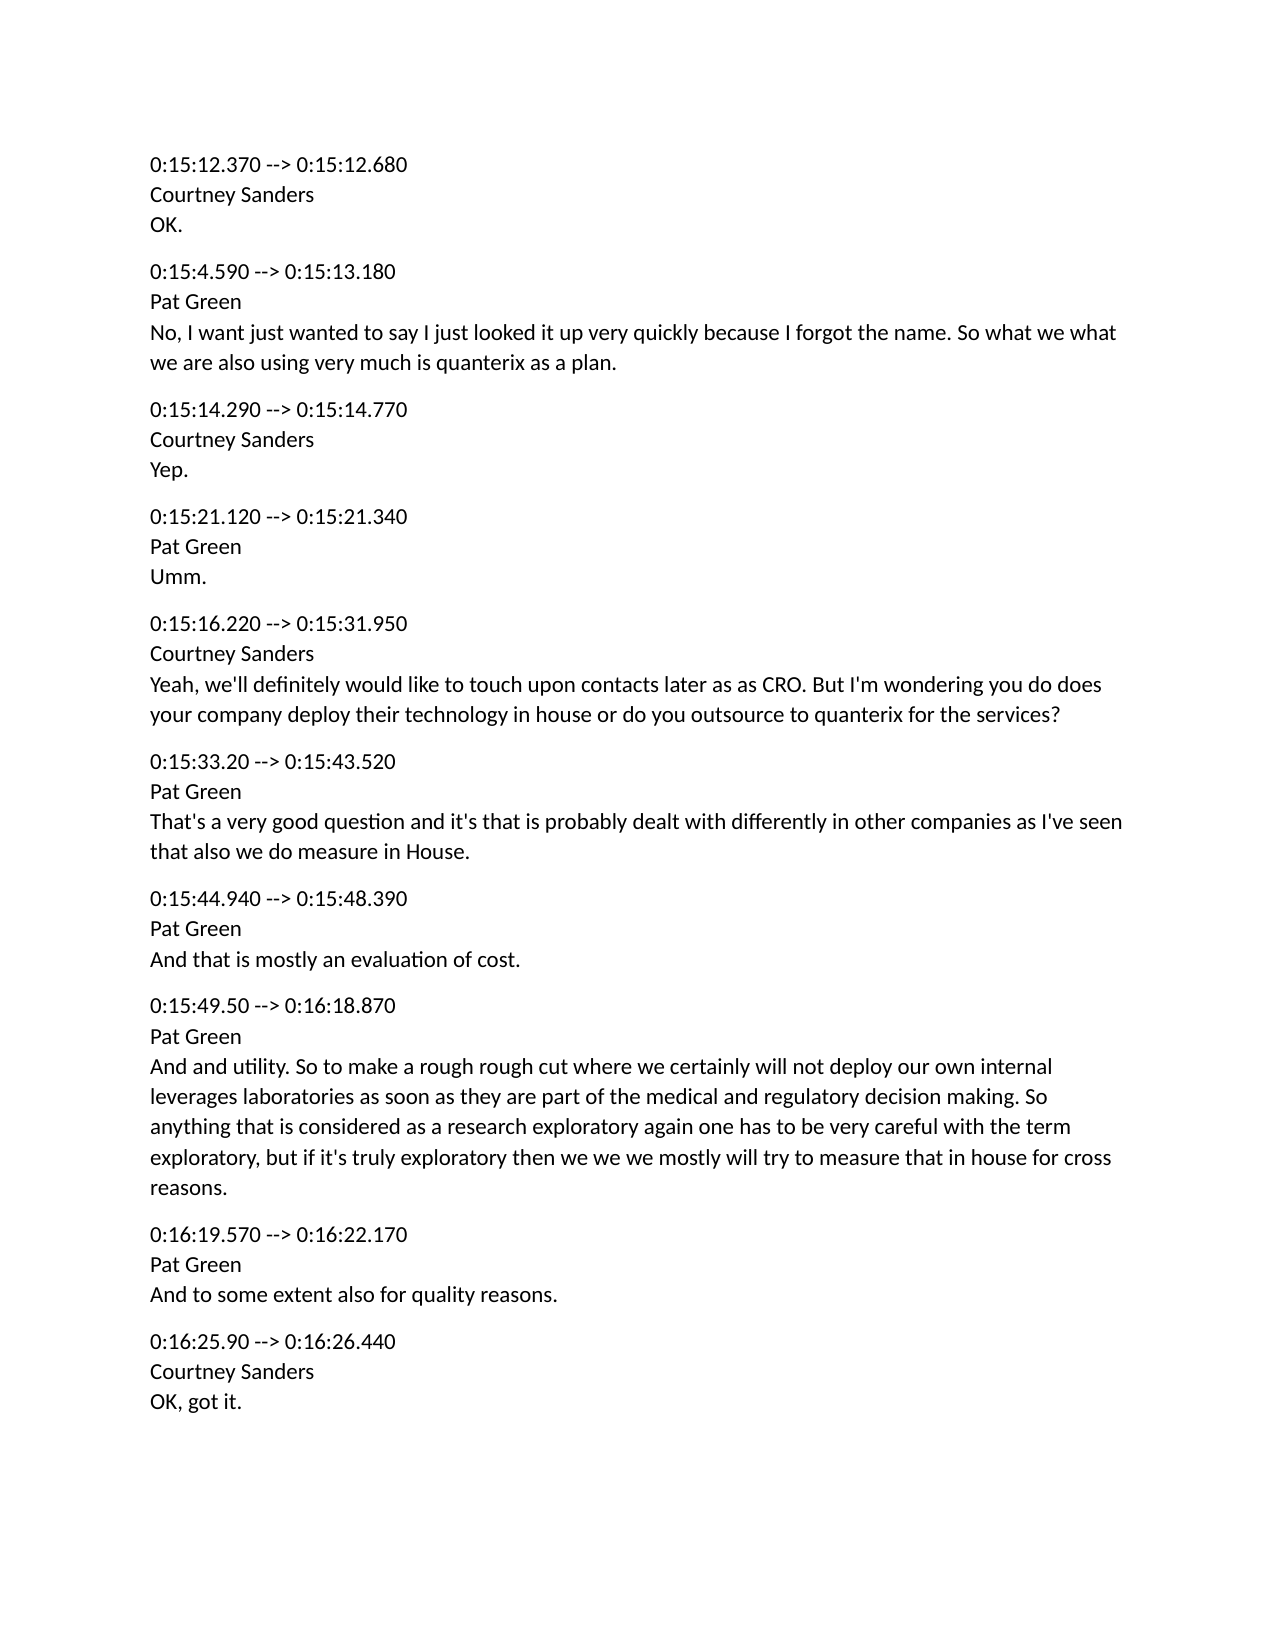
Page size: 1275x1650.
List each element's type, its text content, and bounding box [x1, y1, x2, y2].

text 0:15:49.50 --> 0:16:18.870 Pat Green And and utility. So to make a rough rough cut where we certainly will not deploy our own internal leverages laboratories as soon as they are part of the medical and regulatory decision making. So anything that is considered as a research exploratory again one has to be very careful with the term exploratory, but if it's truly exploratory then we we we mostly will try to measure that in house for cross reasons. [150, 992, 1125, 1201]
text 0:16:19.570 --> 0:16:22.170 Pat Green And to some extent also for quality reasons. [150, 1220, 1125, 1308]
text 0:15:12.370 --> 0:15:12.680 Courtney Sanders OK. [150, 150, 1125, 238]
text 0:16:25.90 --> 0:16:26.440 Courtney Sanders OK, got it. [150, 1327, 1125, 1416]
text 0:15:14.290 --> 0:15:14.770 Courtney Sanders Yep. [150, 395, 1125, 483]
text 0:15:33.20 --> 0:15:43.520 Pat Green That's a very good question and it's that is probably dealt with differently in other companies as I've seen that also we do measure in House. [150, 747, 1125, 866]
text 0:15:4.590 --> 0:15:13.180 Pat Green No, I want just wanted to say I just looked it up very quickly because I forgot the name. So what we what we are also using very much is quanterix as a plan. [150, 257, 1125, 376]
text 0:15:21.120 --> 0:15:21.340 Pat Green Umm. [150, 502, 1125, 591]
text 0:15:16.220 --> 0:15:31.950 Courtney Sanders Yeah, we'll definitely would like to touch upon contacts later as as CRO. But I'm wondering you do does your company deploy their technology in house or do you outsource to quanterix for the services? [150, 609, 1125, 728]
text 0:15:44.940 --> 0:15:48.390 Pat Green And that is mostly an evaluation of cost. [150, 884, 1125, 973]
